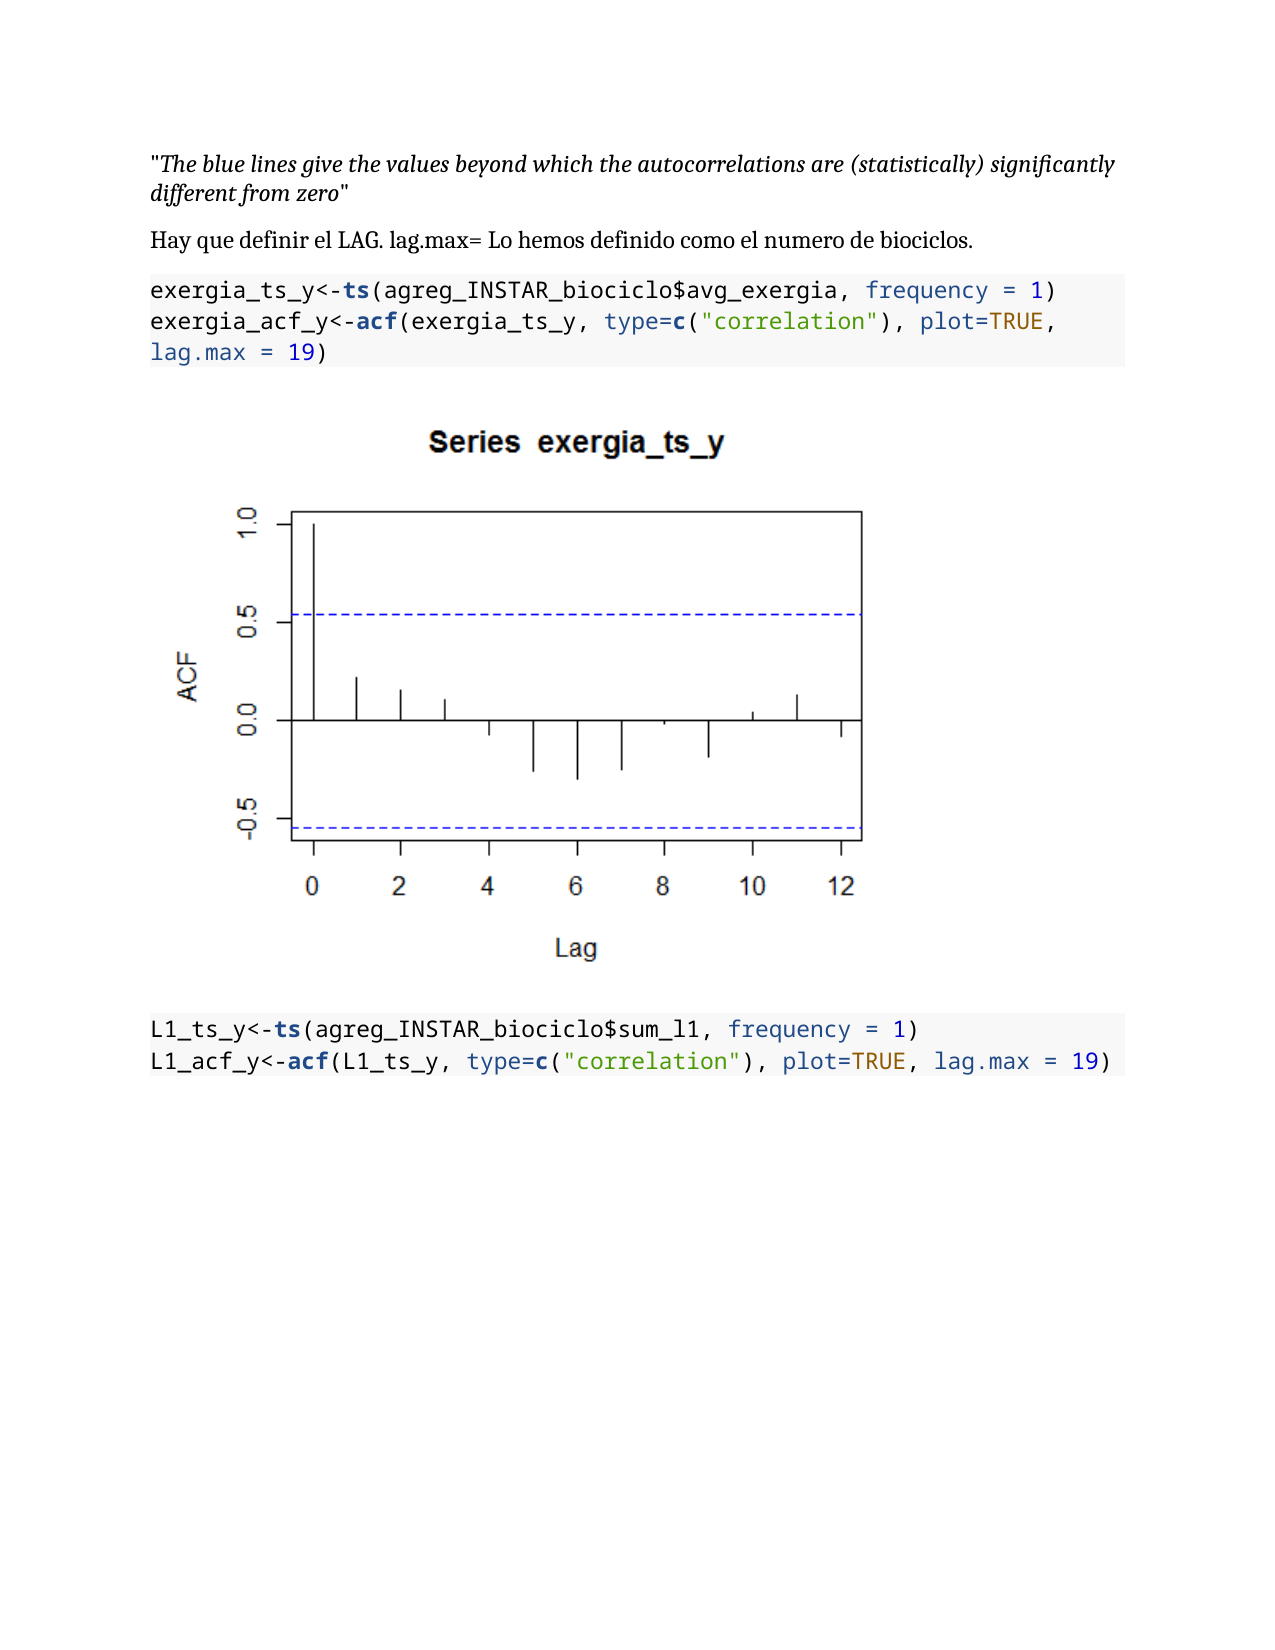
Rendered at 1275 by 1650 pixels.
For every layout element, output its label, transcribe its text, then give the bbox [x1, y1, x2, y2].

text L1_ts_y<-ts(agreg_INSTAR_biociclo$sum_l1, frequency = 1) L1_acf_y<-acf(L1_ts_y, type=c("correlation"), plot=TRUE, lag.max = 19) [150, 1013, 1125, 1076]
text exergia_ts_y<-ts(agreg_INSTAR_biociclo$avg_exergia, frequency = 1) exergia_acf_y<-acf(exergia_ts_y, type=c("correlation"), plot=TRUE, lag.max = 19) [329, 274, 1125, 367]
text Hay que definir el LAG. lag.max= Lo hemos definido como el numero de biociclos. [150, 226, 1125, 255]
text "The blue lines give the values beyond which the autocorrelations are (statistically) significantly different from zero" [150, 150, 1125, 207]
picture [168, 388, 925, 995]
